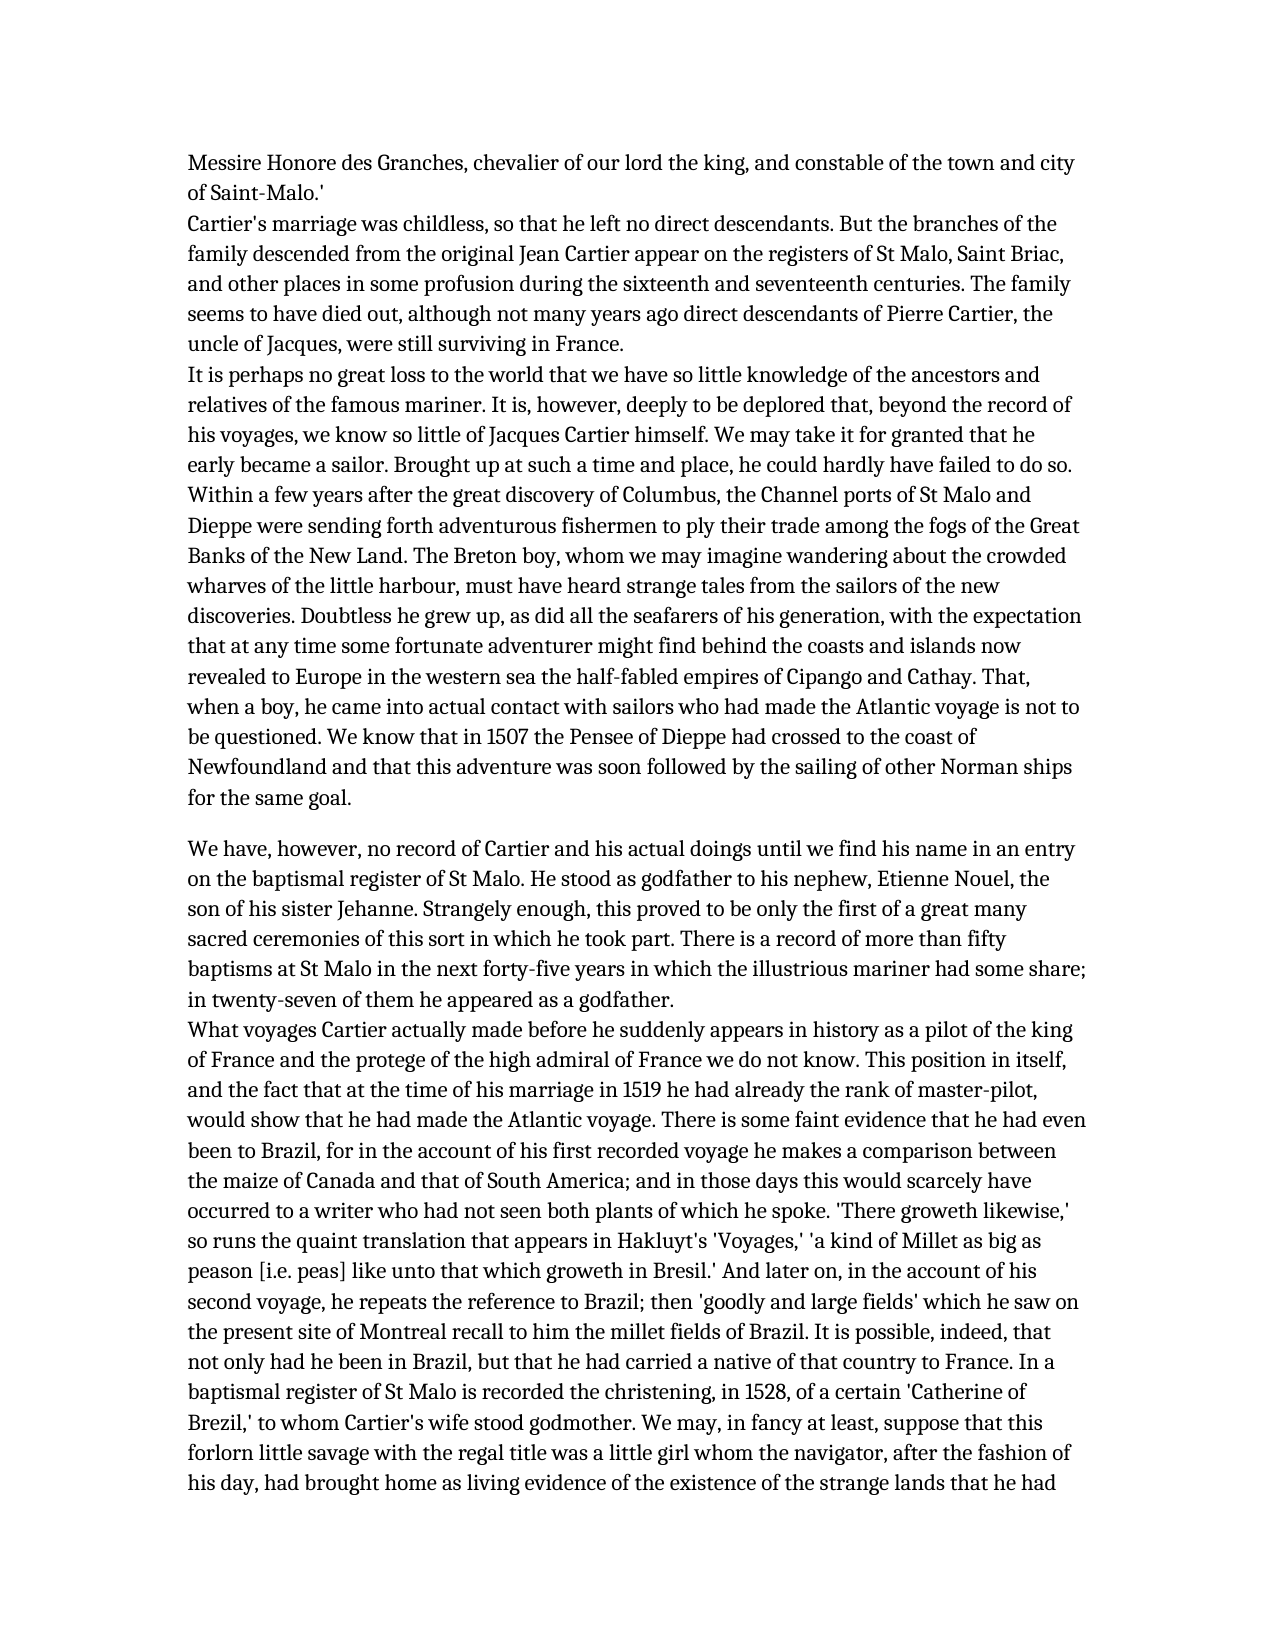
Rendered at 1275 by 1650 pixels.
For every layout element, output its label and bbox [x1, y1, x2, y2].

text [187, 150, 1087, 811]
text [187, 835, 1087, 1496]
